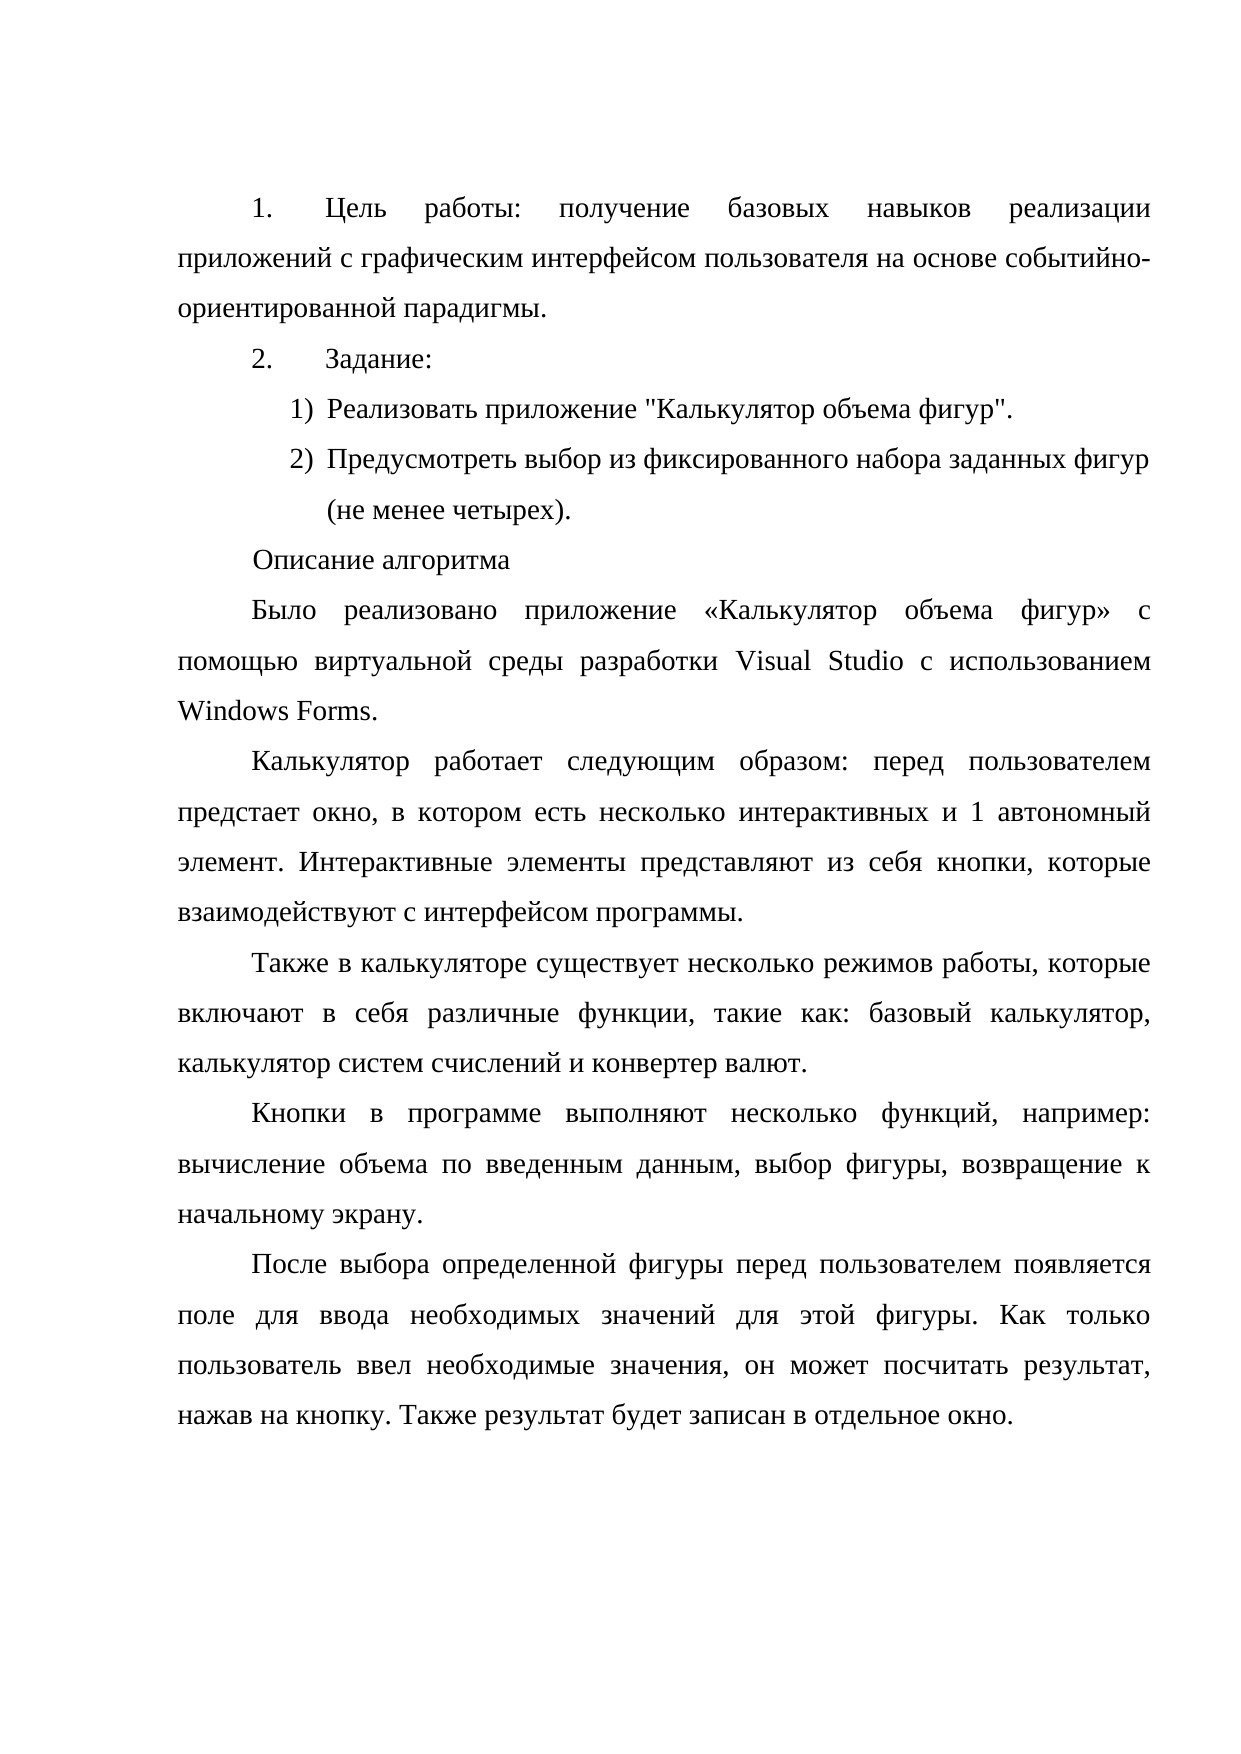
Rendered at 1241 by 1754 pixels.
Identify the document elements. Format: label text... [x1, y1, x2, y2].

list Также в калькуляторе существует несколько режимов работы, которые включают в себя различные функции, такие как: базовый калькулятор, калькулятор систем счислений и конвертер валют. [177, 945, 1152, 1079]
list Кнопки в программе выполняют несколько функций, например: вычисление объема по введенным данным, выбор фигуры, возвращение к начальному экрану. [177, 1096, 1152, 1230]
list Цель работы: получение базовых навыков реализации приложений с графическим интерфейсом пользователя на основе событийно-ориентированной парадигмы. [177, 190, 1152, 324]
list Было реализовано приложение «Калькулятор объема фигур» с помощью виртуальной среды разработки Visual Studio с использованием Windows Forms. [177, 592, 1152, 727]
list Калькулятор работает следующим образом: перед пользователем предстает окно, в котором есть несколько интерактивных и 1 автономный элемент. Интерактивные элементы представляют из себя кнопки, которые взаимодействуют с интерфейсом программы. [177, 743, 1152, 928]
list Реализовать приложение "Калькулятор объема фигур". [289, 391, 1152, 425]
list Задание: [177, 341, 1152, 374]
list Предусмотреть выбор из фиксированного набора заданных фигур (не менее четырех). [289, 442, 1152, 525]
list Описание алгоритма [252, 542, 1152, 576]
list После выбора определенной фигуры перед пользователем появляется поле для ввода необходимых значений для этой фигуры. Как только пользователь ввел необходимые значения, он может посчитать результат, нажав на кнопку. Также результат будет записан в отдельное окно. [177, 1247, 1152, 1431]
